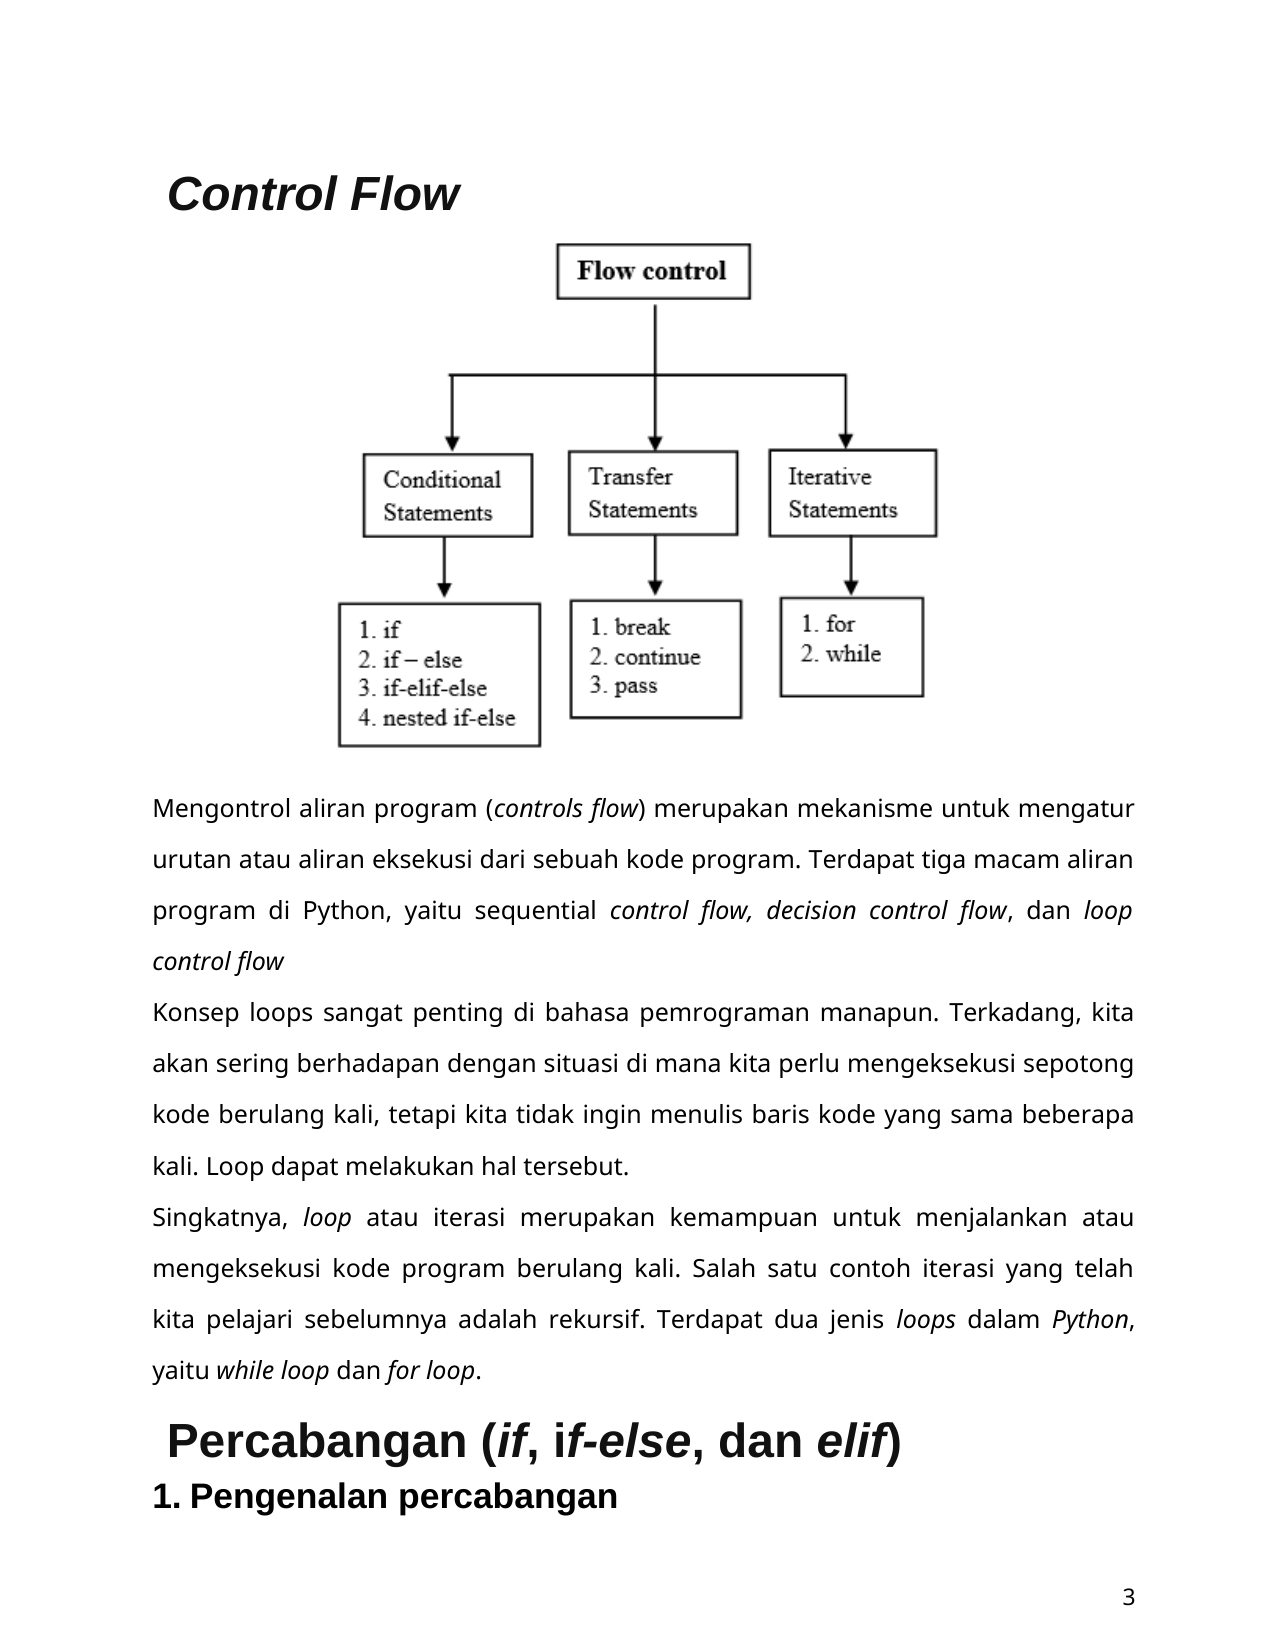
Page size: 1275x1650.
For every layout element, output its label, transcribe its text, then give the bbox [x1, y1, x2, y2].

subtitle Pengenalan percabangan [152, 1476, 1135, 1516]
text Singkatnya, loop atau iterasi merupakan kemampuan untuk menjalankan atau mengeksekusi kode program berulang kali. Salah satu contoh iterasi yang telah kita pelajari sebelumnya adalah rekursif. Terdapat dua jenis loops dalam Python, yaitu while loop dan for loop. [152, 1199, 1135, 1386]
subtitle Control Flow [150, 165, 1135, 220]
text Mengontrol aliran program (controls flow) merupakan mekanisme untuk mengatur urutan atau aliran eksekusi dari sebuah kode program. Terdapat tiga macam aliran program di Python, yaitu sequential control flow, decision control flow, dan loop control flow [152, 791, 1135, 978]
text Konsep loops sangat penting di bahasa pemrograman manapun. Terkadang, kita akan sering berhadapan dengan situasi di mana kita perlu mengeksekusi sepotong kode berulang kali, tetapi kita tidak ingin menulis baris kode yang sama beberapa kali. Loop dapat melakukan hal tersebut. [152, 995, 1135, 1182]
subtitle Percabangan (if, if-else, dan elif) [150, 1412, 1135, 1467]
picture [321, 228, 967, 776]
